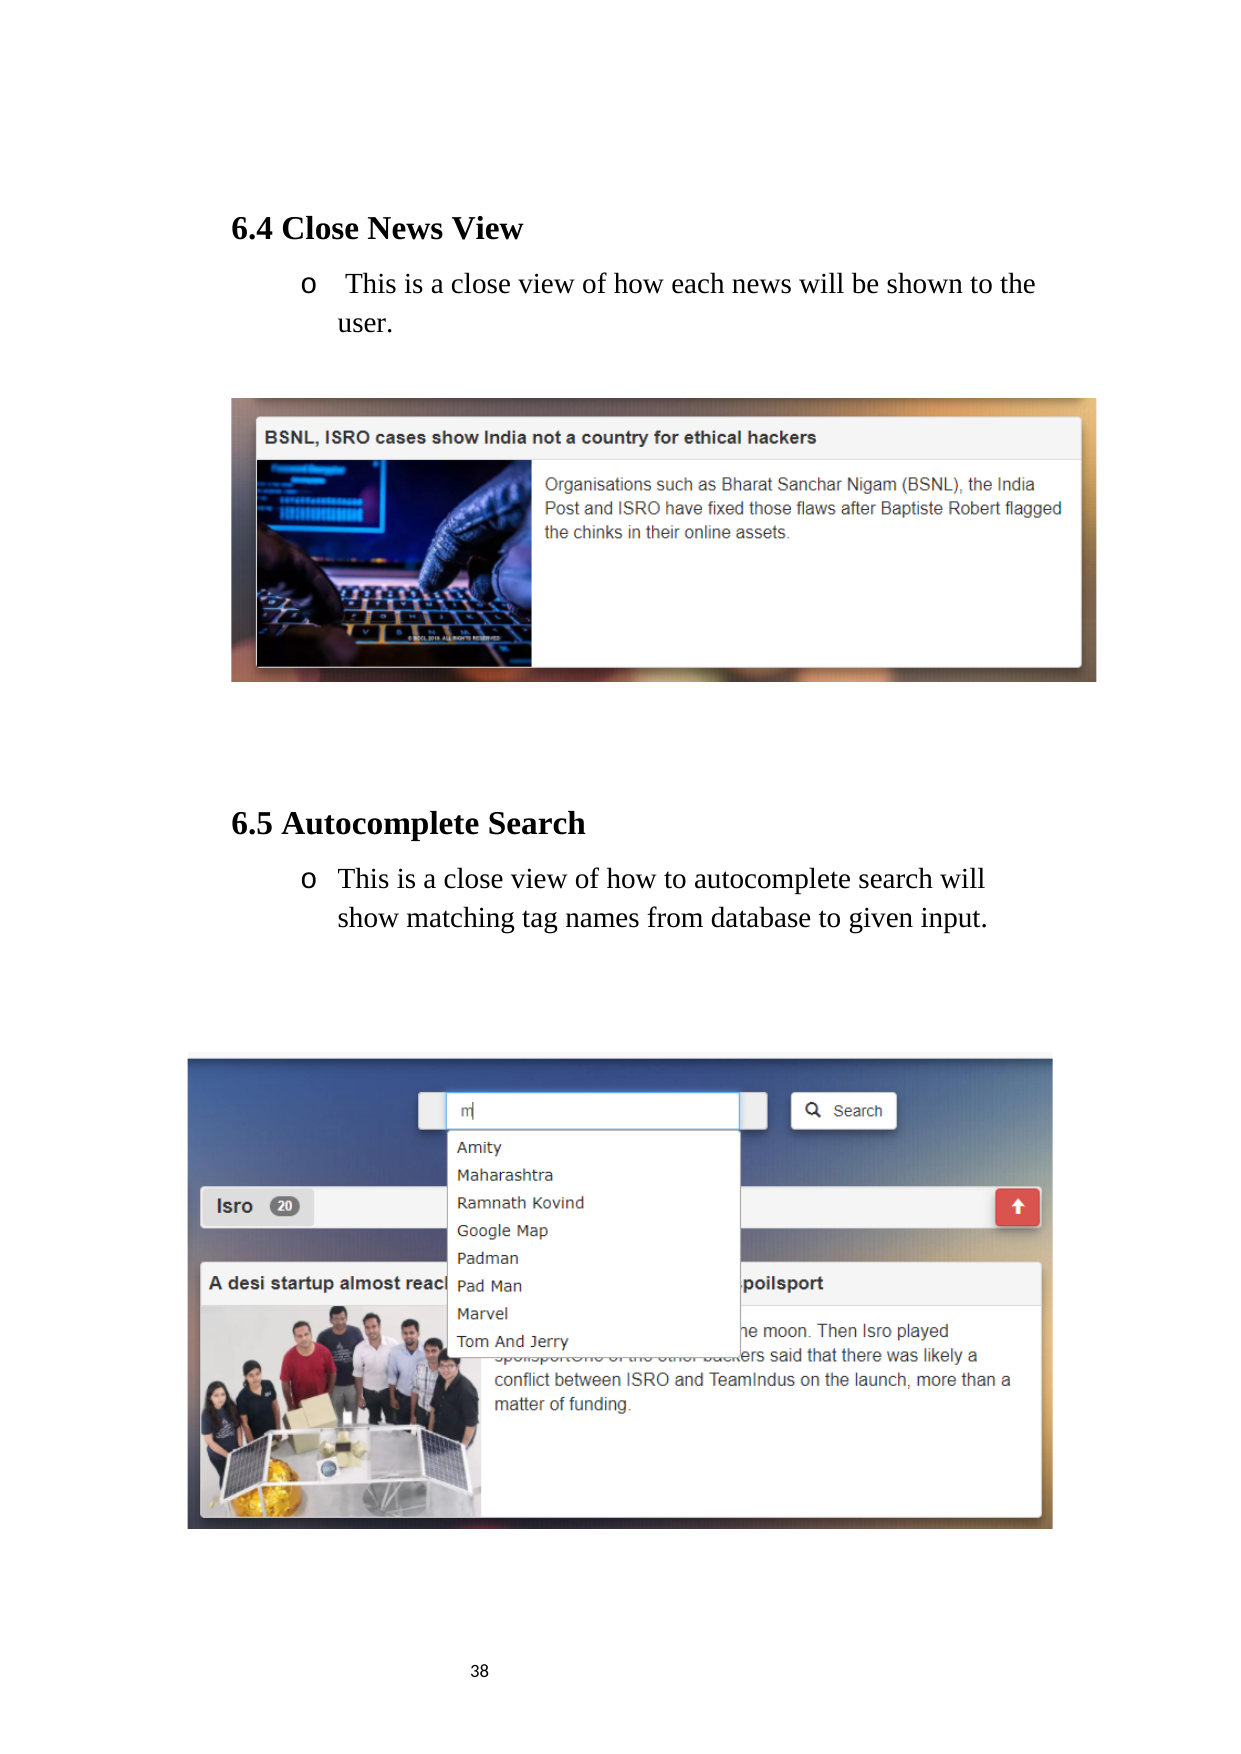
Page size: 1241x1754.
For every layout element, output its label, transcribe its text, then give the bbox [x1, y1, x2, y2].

list This is a close view of how each news will be shown to the user. [300, 266, 1053, 338]
picture [231, 398, 1097, 682]
list This is a close view of how to autocomplete search will show matching tag names from database to given input. [300, 861, 1053, 933]
text 6.5 Autocomplete Search [187, 803, 1053, 841]
text 6.4 Close News View [187, 208, 1053, 246]
picture [187, 1052, 1053, 1529]
